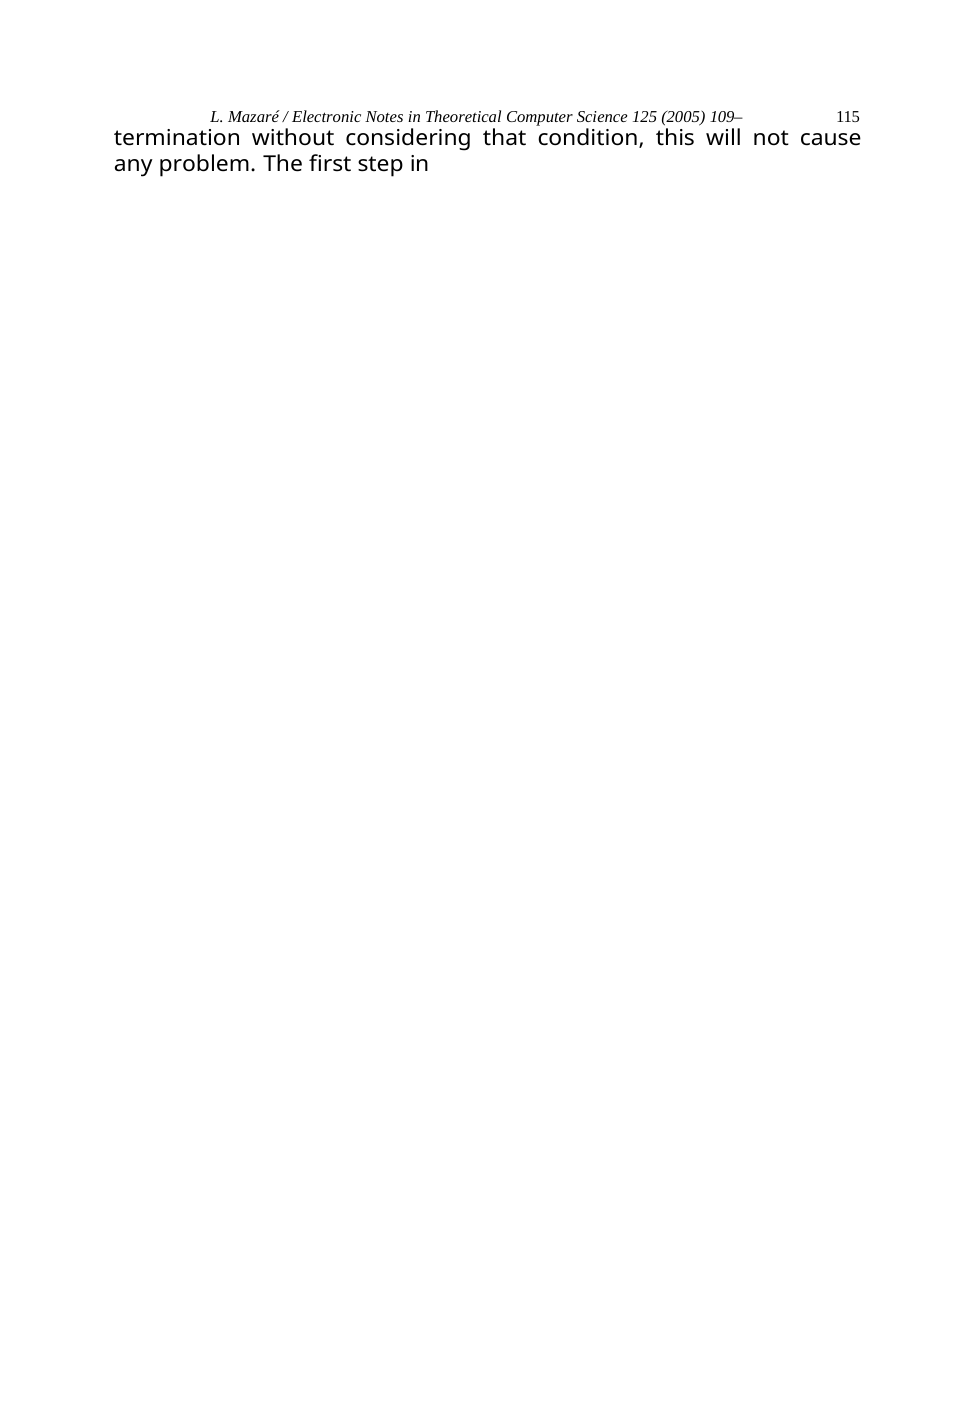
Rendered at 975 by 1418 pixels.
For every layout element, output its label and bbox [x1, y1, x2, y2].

text [113, 125, 862, 177]
